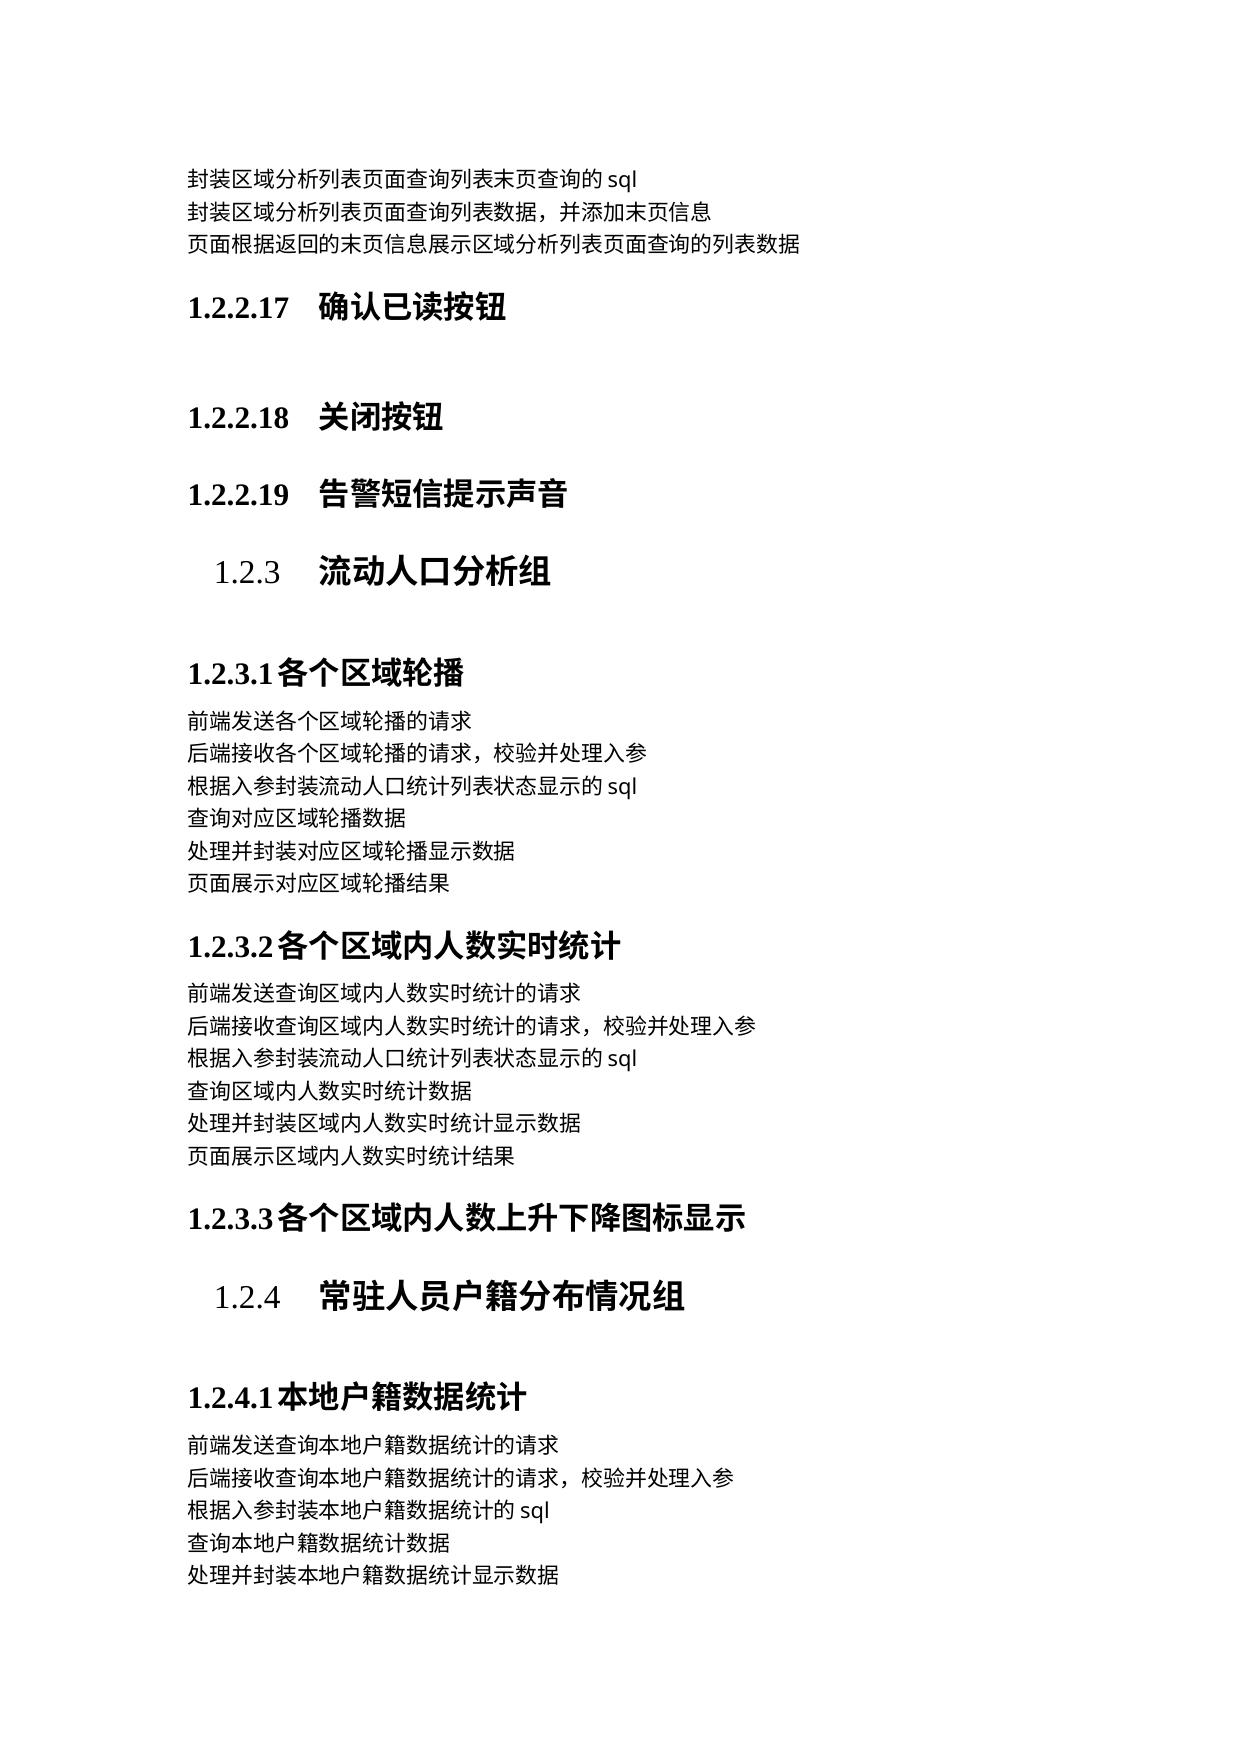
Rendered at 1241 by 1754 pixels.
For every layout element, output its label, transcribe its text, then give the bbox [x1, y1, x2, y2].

text 前端发送查询区域内人数实时统计的请求 后端接收查询区域内人数实时统计的请求，校验并处理入参 根据入参封装流动人口统计列表状态显示的sql 查询区域内人数实时统计数据 处理并封装区域内人数实时统计显示数据 页面展示区域内人数实时统计结果 [187, 976, 1053, 1171]
subtitle 流动人口分析组 [214, 537, 1053, 602]
text 前端发送各个区域轮播的请求 后端接收各个区域轮播的请求，校验并处理入参 根据入参封装流动人口统计列表状态显示的sql 查询对应区域轮播数据 处理并封装对应区域轮播显示数据 页面展示对应区域轮播结果 [187, 703, 1053, 898]
subtitle 常驻人员户籍分布情况组 [214, 1261, 1053, 1326]
subtitle 各个区域内人数实时统计 [187, 911, 1053, 976]
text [187, 1428, 1053, 1590]
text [187, 162, 1053, 259]
subtitle 关闭按钮 [187, 382, 1053, 447]
subtitle 各个区域轮播 [187, 638, 1053, 703]
subtitle 本地户籍数据统计 [187, 1363, 1053, 1428]
subtitle 各个区域内人数上升下降图标显示 [187, 1183, 1053, 1248]
subtitle 告警短信提示声音 [187, 459, 1053, 524]
subtitle 确认已读按钮 [187, 272, 1053, 337]
